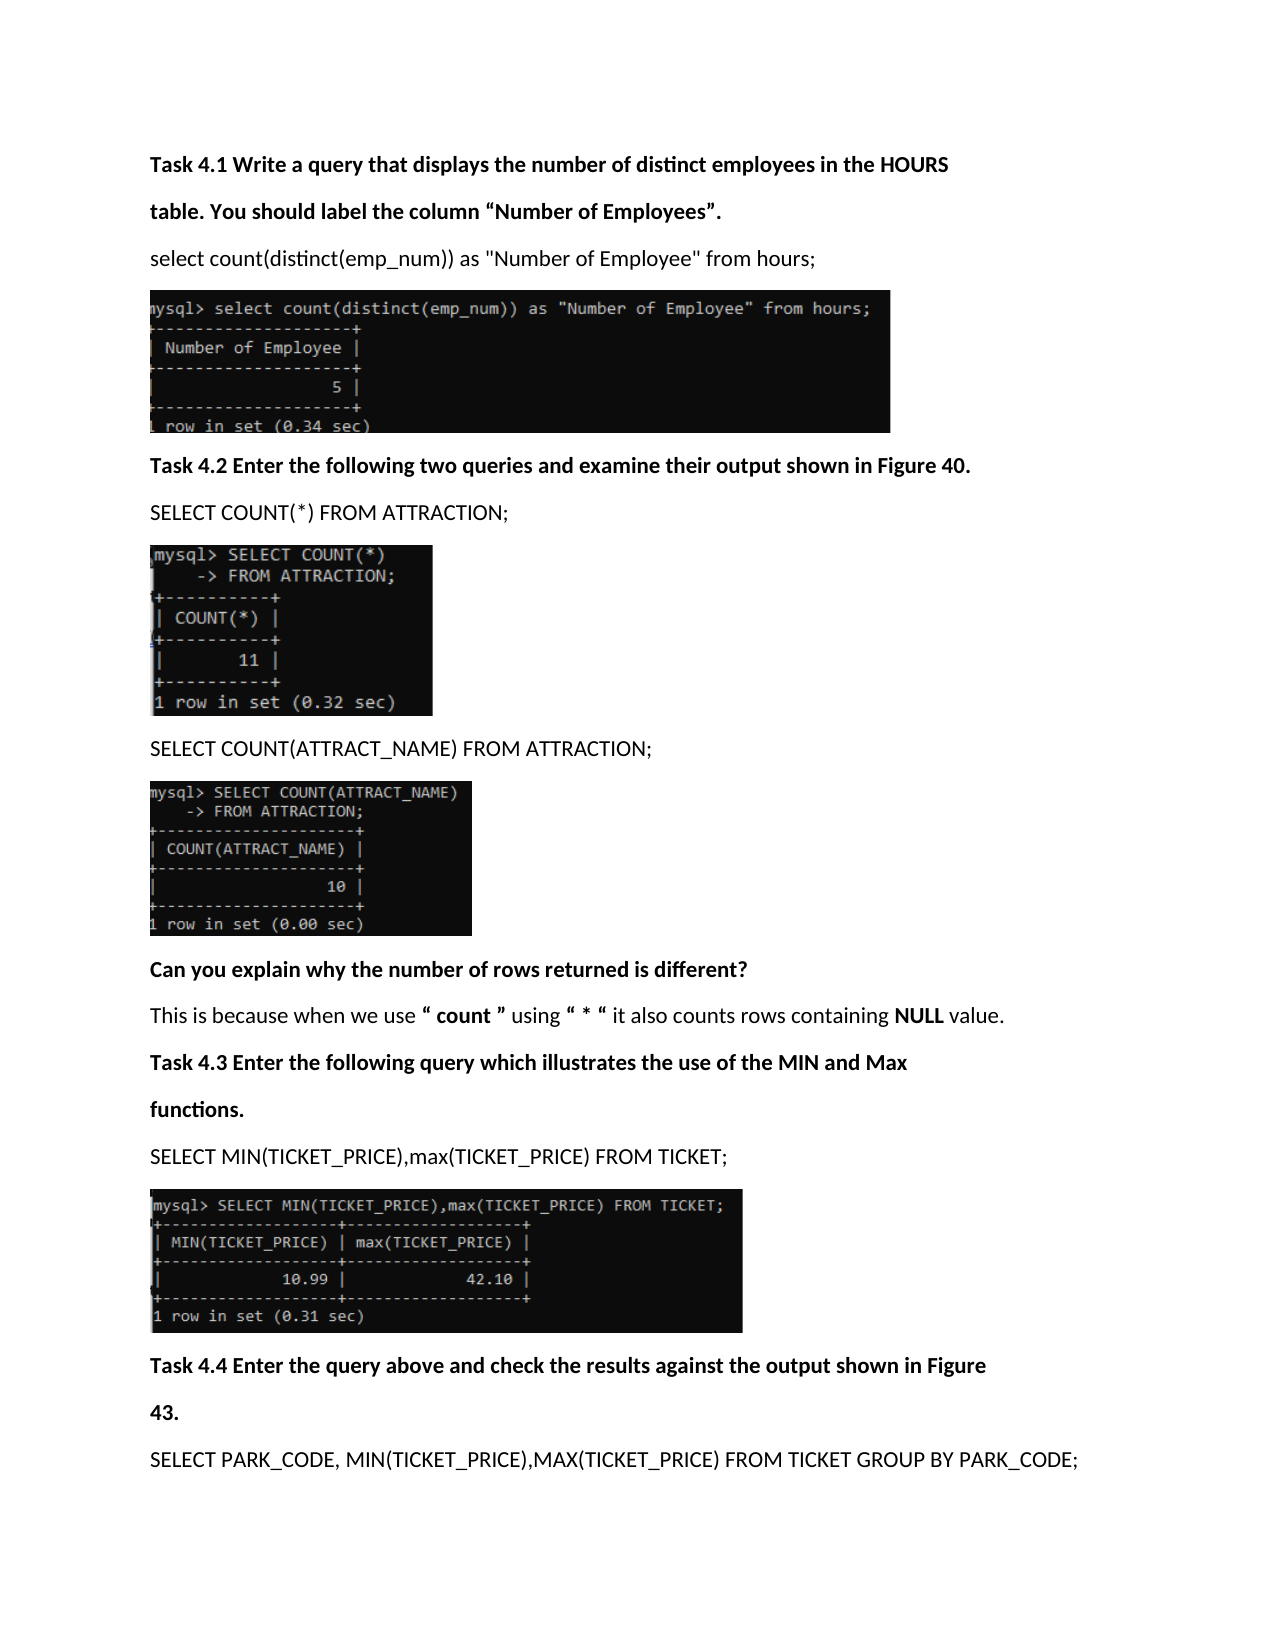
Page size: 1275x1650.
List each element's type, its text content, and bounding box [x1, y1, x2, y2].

text SELECT COUNT(*) FROM ATTRACTION; [150, 498, 1125, 527]
text Task 4.2 Enter the following two queries and examine their output shown in Figure 40. [150, 452, 1125, 480]
text Task 4.3 Enter the following query which illustrates the use of the MIN and Max [150, 1048, 1125, 1076]
picture [150, 781, 472, 936]
picture [150, 545, 433, 716]
text Task 4.1 Write a query that displays the number of distinct employees in the HOURS [150, 150, 1125, 178]
text SELECT PARK_CODE, MIN(TICKET_PRICE),MAX(TICKET_PRICE) FROM TICKET GROUP BY PARK_CODE; [150, 1445, 1125, 1473]
text This is because when we use “ count ” using “ * “ it also counts rows containing NULL value. [150, 1002, 1125, 1029]
text Can you explain why the number of rows returned is different? [150, 955, 1125, 983]
picture [150, 1189, 743, 1333]
text SELECT MIN(TICKET_PRICE),max(TICKET_PRICE) FROM TICKET; [150, 1142, 1125, 1170]
text Task 4.4 Enter the query above and check the results against the output shown in Figure [150, 1352, 1125, 1380]
text functions. [150, 1095, 1125, 1123]
text SELECT COUNT(ATTRACT_NAME) FROM ATTRACTION; [150, 734, 1125, 762]
picture [150, 290, 891, 433]
text table. You should label the column “Number of Employees”. [150, 197, 1125, 225]
text 43. [150, 1398, 1125, 1427]
text select count(distinct(emp_num)) as "Number of Employee" from hours; [150, 244, 1125, 272]
